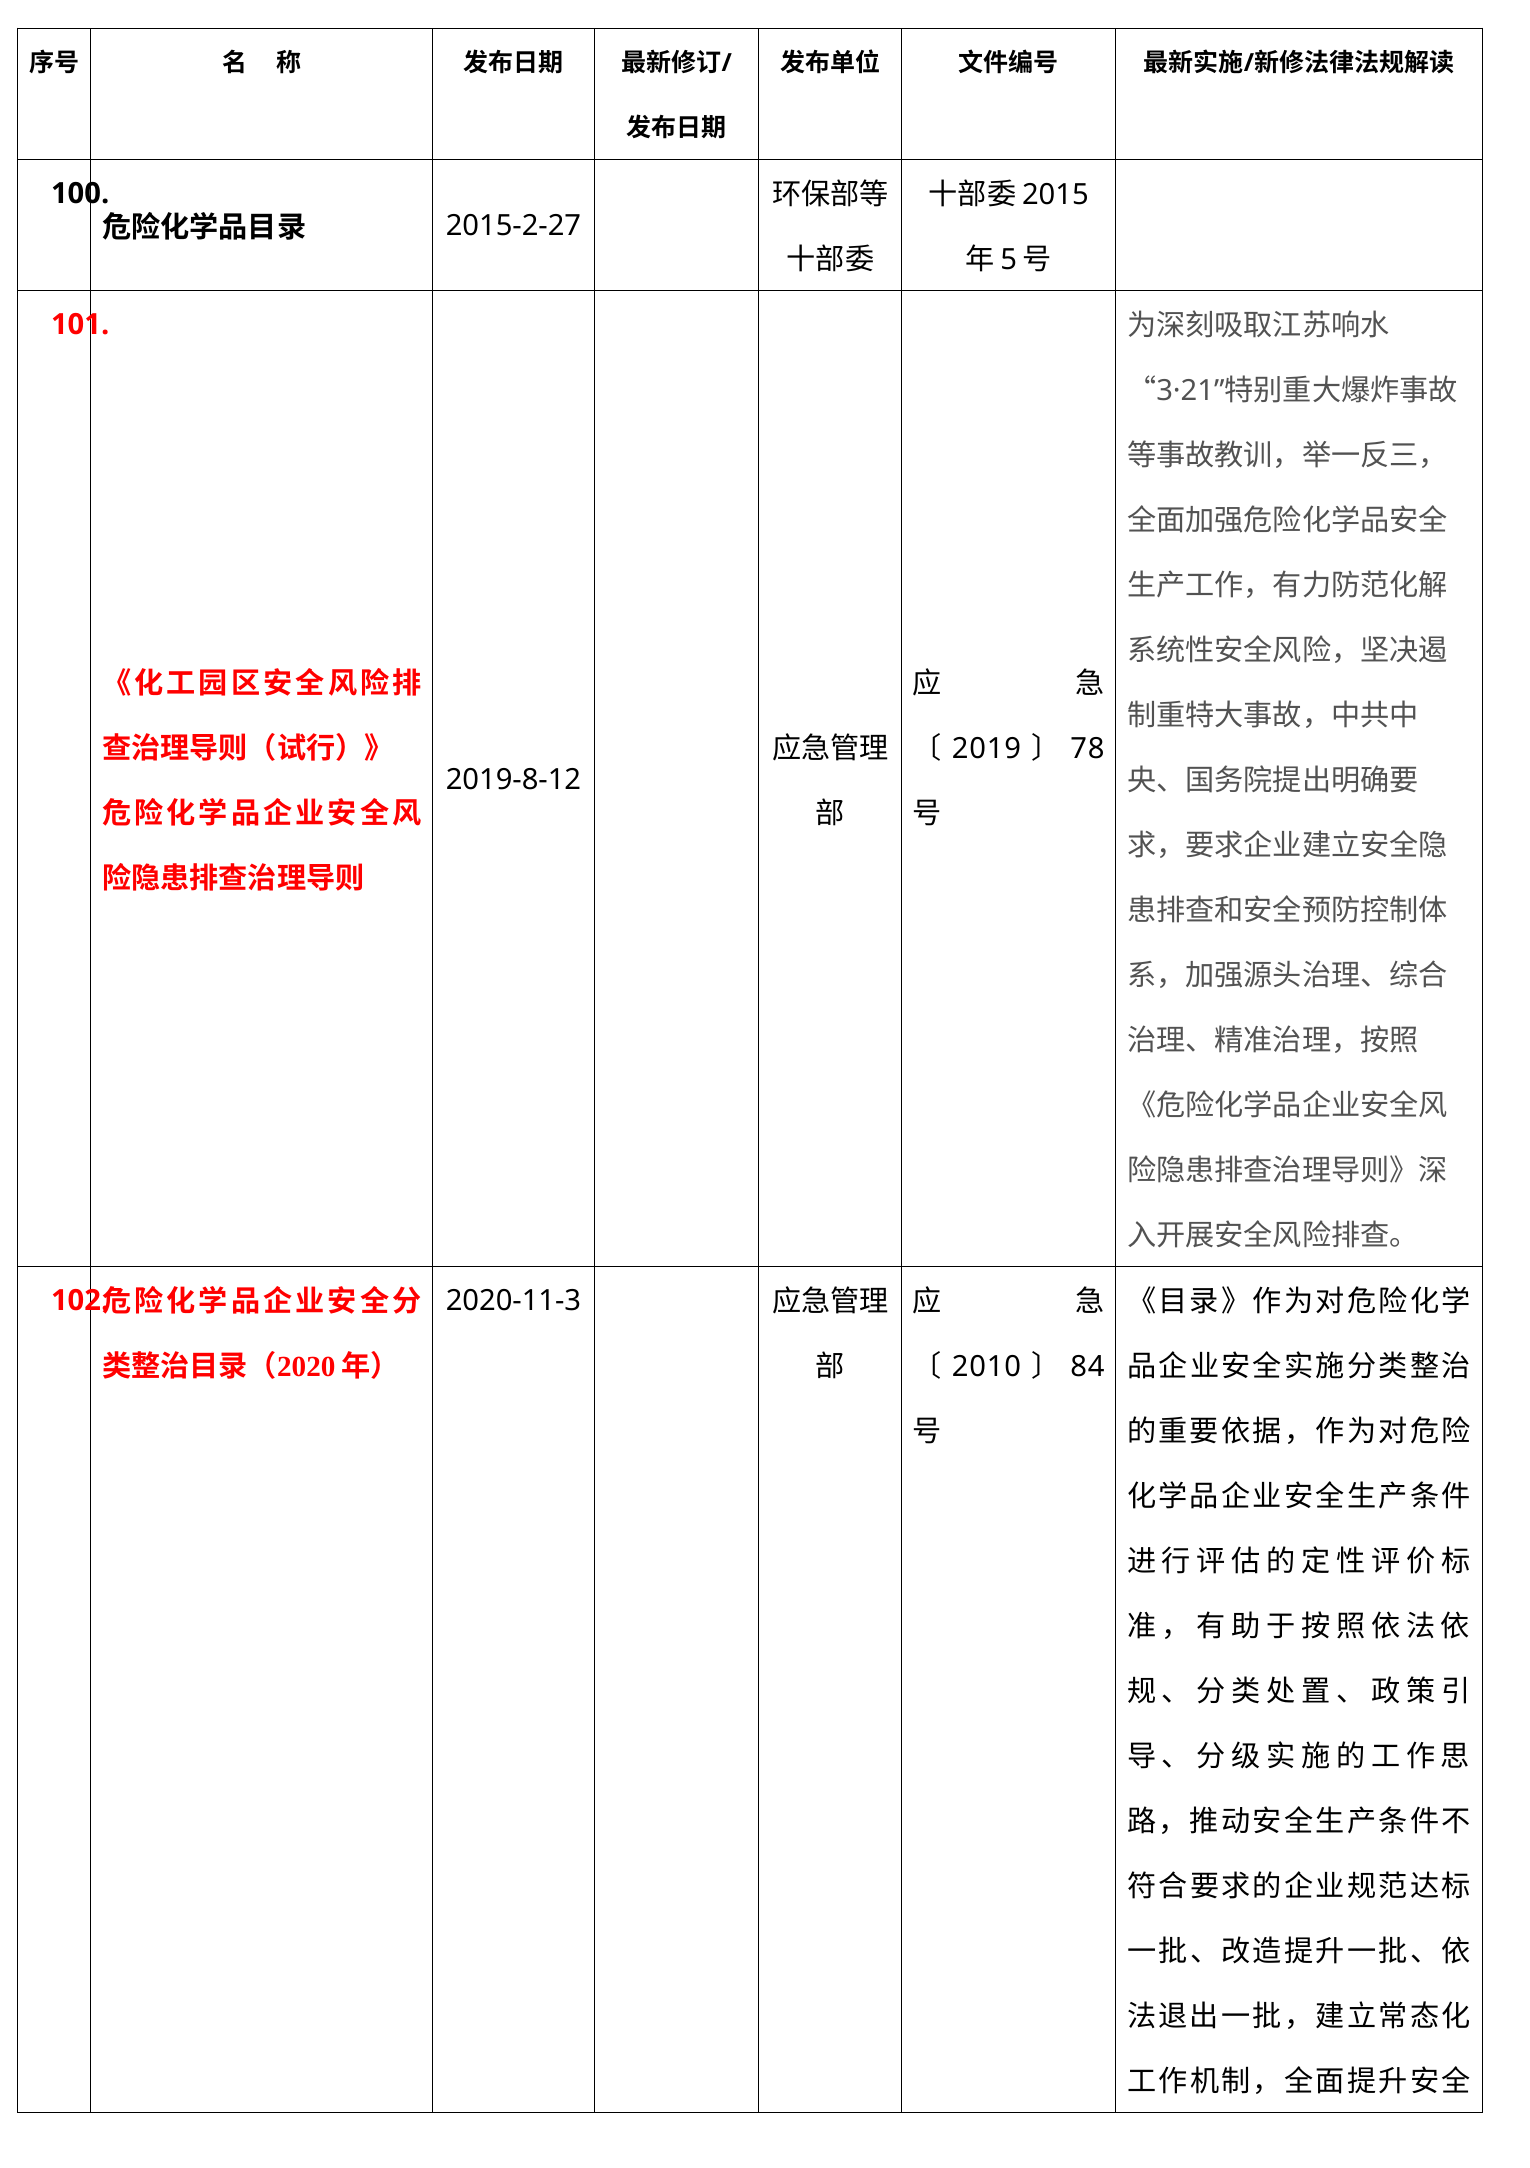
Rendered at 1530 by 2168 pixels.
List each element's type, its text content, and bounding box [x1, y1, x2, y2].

table_cell [18, 1267, 90, 2112]
table_header 发布单位 [759, 29, 901, 158]
table_cell 应急〔2019〕78号 [902, 291, 1115, 1266]
table_header 文件编号 [902, 29, 1115, 158]
table_header 发布日期 [433, 29, 594, 158]
table_cell 环保部等十部委 [759, 160, 901, 289]
table_cell 应急管理部 [759, 1267, 901, 2112]
table_cell 2020-11-3 [433, 1267, 594, 2112]
table_cell [595, 1267, 758, 2112]
table_cell 为深刻吸取江苏响水“3·21”特别重大爆炸事故等事故教训，举一反三，全面加强危险化学品安全生产工作，有力防范化解系统性安全风险，坚决遏制重特大事故，中共中央、国务院提出明确要求，要求企业建立安全隐患排查和安全预防控制体系，加强源头治理、综合治理、精准治理，按照《危险化学品企业安全风险隐患排查治理导则》深入开展安全风险排查。 [1116, 291, 1482, 1266]
table_cell 《化工园区安全风险排查治理导则（试行）》 危险化学品企业安全风险隐患排查治理导则 [91, 291, 432, 1266]
table_cell [18, 160, 90, 289]
table_cell [595, 160, 758, 289]
table_cell [595, 291, 758, 1266]
table_header 最新修订/ 发布日期 [595, 29, 758, 158]
table_cell 危险化学品目录 [91, 160, 432, 289]
table_cell 十部委2015年5号 [902, 160, 1115, 289]
table_cell 应急〔2010〕84号 [902, 1267, 1115, 2112]
table_cell 应急管理部 [759, 291, 901, 1266]
table_header 名 称 [91, 29, 432, 158]
table_header 序号 [18, 29, 90, 158]
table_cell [91, 1267, 432, 2112]
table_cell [1116, 1267, 1482, 2112]
table_cell [18, 291, 90, 1266]
table_cell 2015-2-27 [433, 160, 594, 289]
table_cell 2019-8-12 [433, 291, 594, 1266]
table_header 最新实施/新修法律法规解读 [1116, 29, 1482, 158]
table_cell [1116, 160, 1482, 289]
